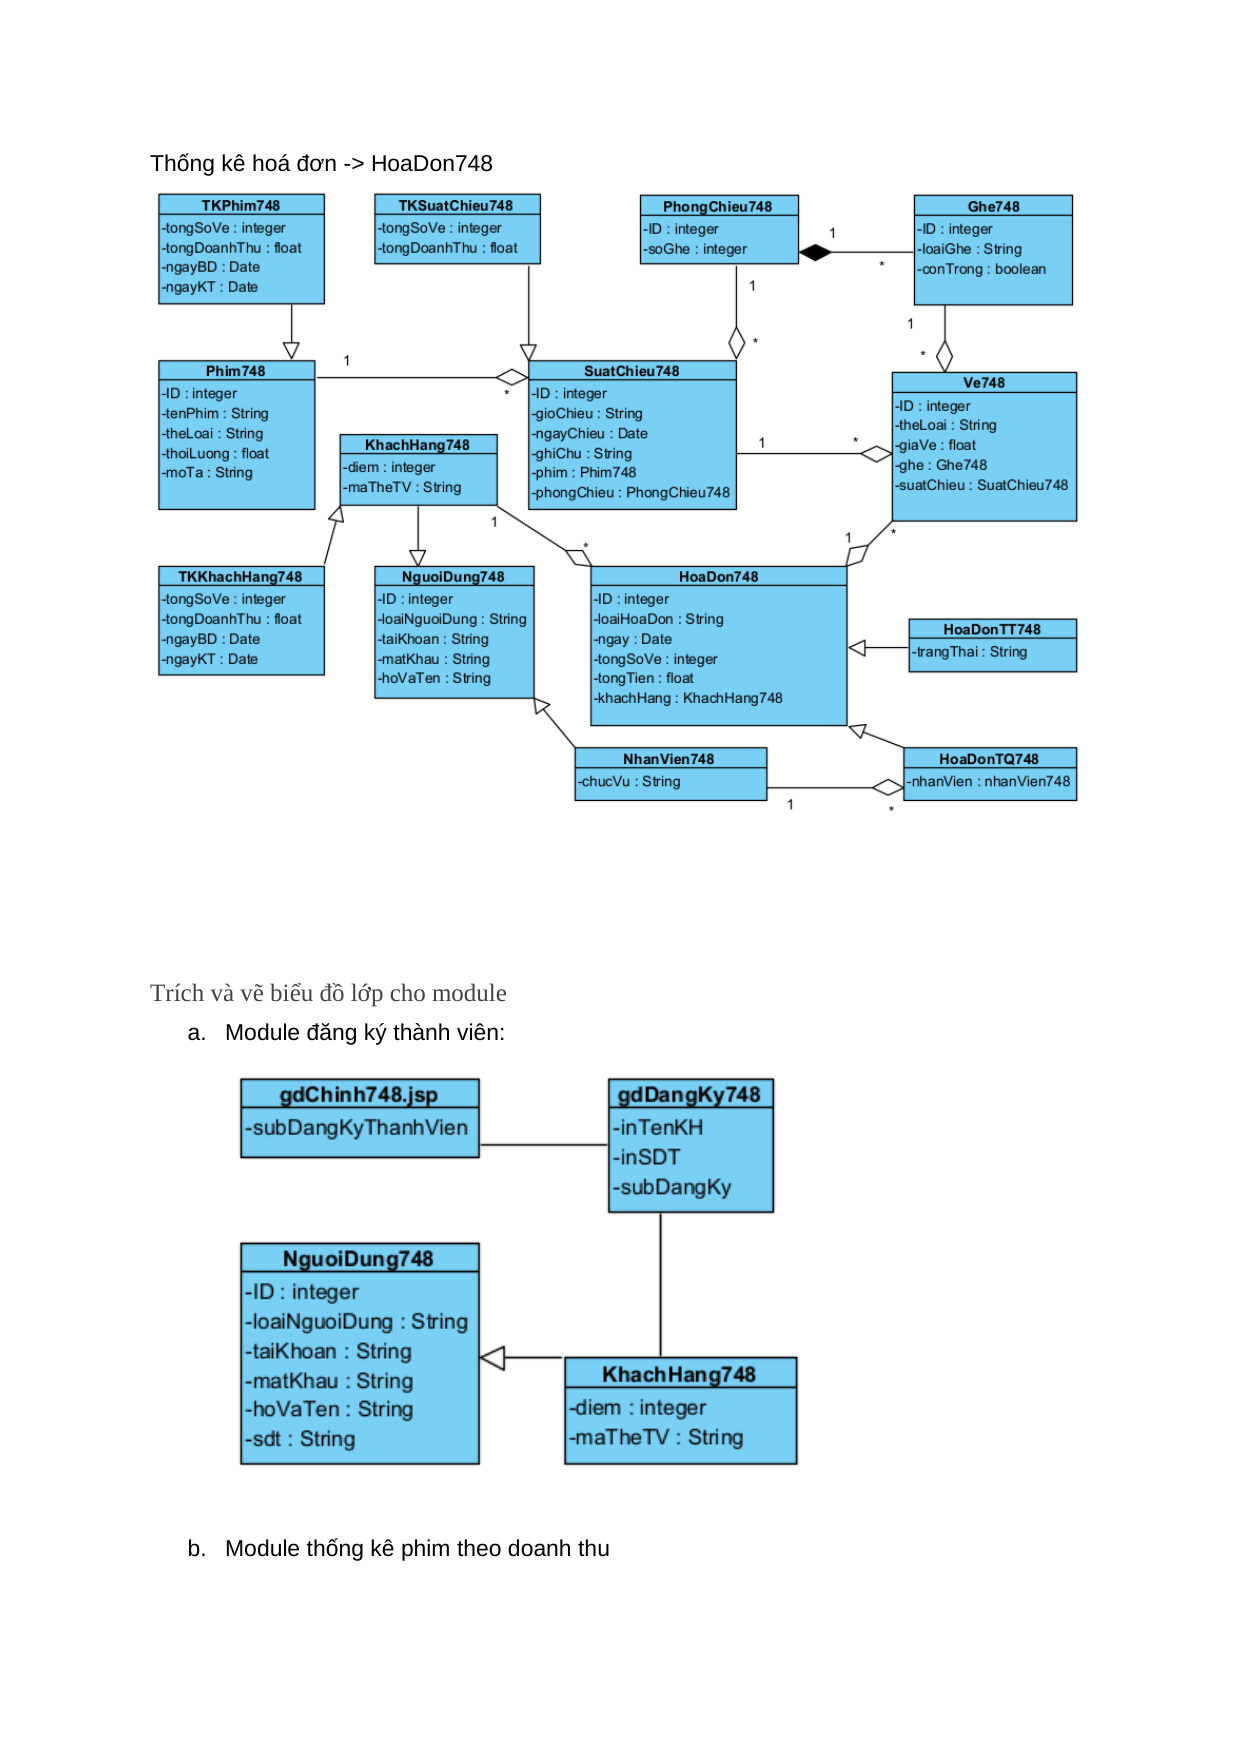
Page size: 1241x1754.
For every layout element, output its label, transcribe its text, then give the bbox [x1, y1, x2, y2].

list Module thống kê phim theo doanh thu [187, 1535, 1090, 1561]
text Thống kê hoá đơn -> HoaDon748 [150, 150, 1090, 176]
subtitle Trích và vẽ biểu đồ lớp cho module [150, 978, 1090, 1007]
picture [150, 180, 1091, 820]
list Module đăng ký thành viên: [187, 1019, 1090, 1046]
picture [225, 1049, 826, 1501]
